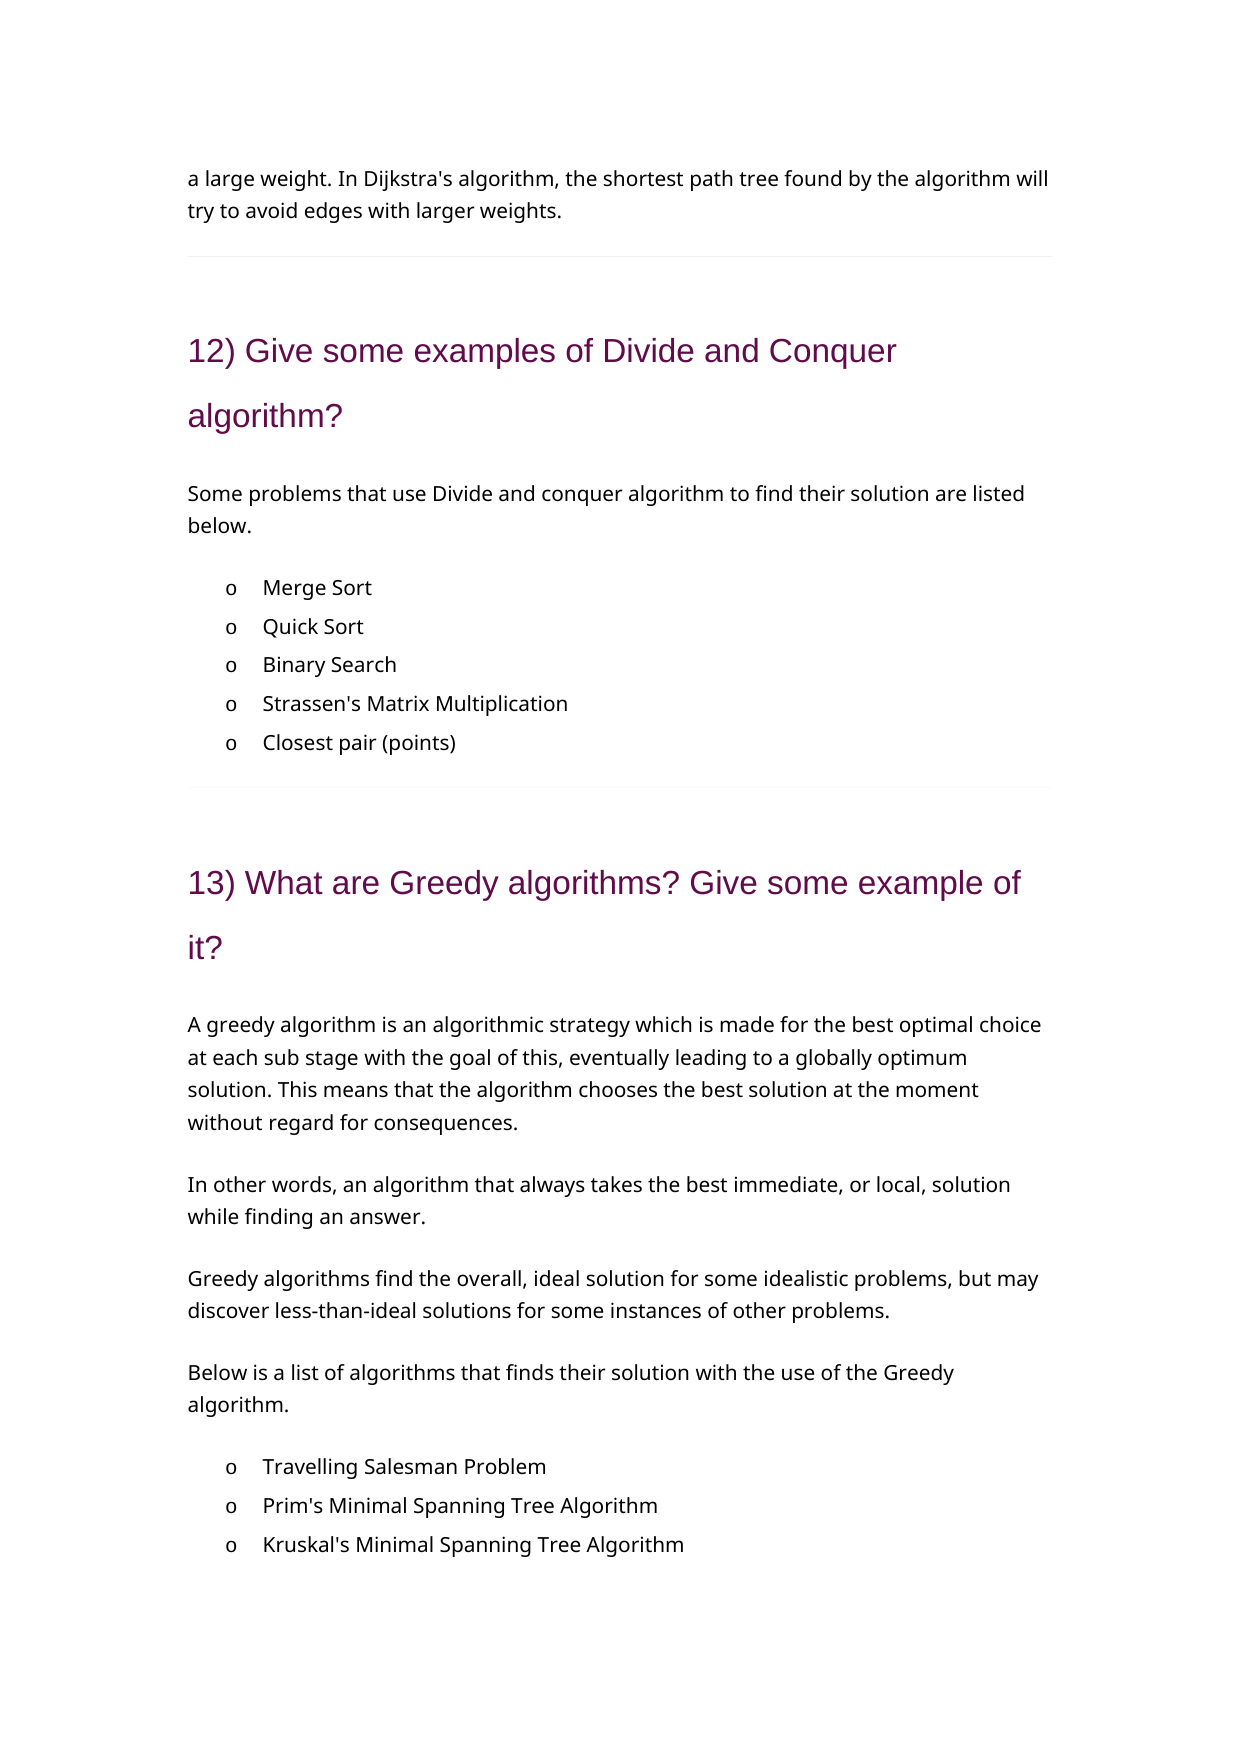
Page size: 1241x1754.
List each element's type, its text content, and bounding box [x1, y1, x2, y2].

text Greedy algorithms find the overall, ideal solution for some idealistic problems, but may discover less-than-ideal solutions for some instances of other problems. [187, 1262, 1053, 1327]
text Below is a list of algorithms that finds their solution with the use of the Greedy algorithm. [187, 1356, 1053, 1421]
list Quick Sort [225, 610, 1053, 642]
list Prim's Minimal Spanning Tree Algorithm [225, 1489, 1053, 1522]
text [187, 162, 1053, 227]
text In other words, an algorithm that always takes the best immediate, or local, solution while finding an answer. [187, 1168, 1053, 1233]
text Some problems that use Divide and conquer algorithm to find their solution are listed below. [187, 477, 1053, 542]
text 12) Give some examples of Divide and Conquer algorithm? [187, 318, 1053, 448]
list Travelling Salesman Problem [225, 1450, 1053, 1483]
list Kruskal's Minimal Spanning Tree Algorithm [225, 1528, 1053, 1560]
list Binary Search [225, 649, 1053, 681]
list Closest pair (points) [225, 726, 1053, 759]
text 13) What are Greedy algorithms? Give some example of it? [187, 849, 1053, 979]
text A greedy algorithm is an algorithmic strategy which is made for the best optimal choice at each sub stage with the goal of this, eventually leading to a globally optimum solution. This means that the algorithm chooses the best solution at the moment without regard for consequences. [187, 1009, 1053, 1139]
list Strassen's Matrix Multiplication [225, 687, 1053, 720]
list Merge Sort [225, 571, 1053, 604]
